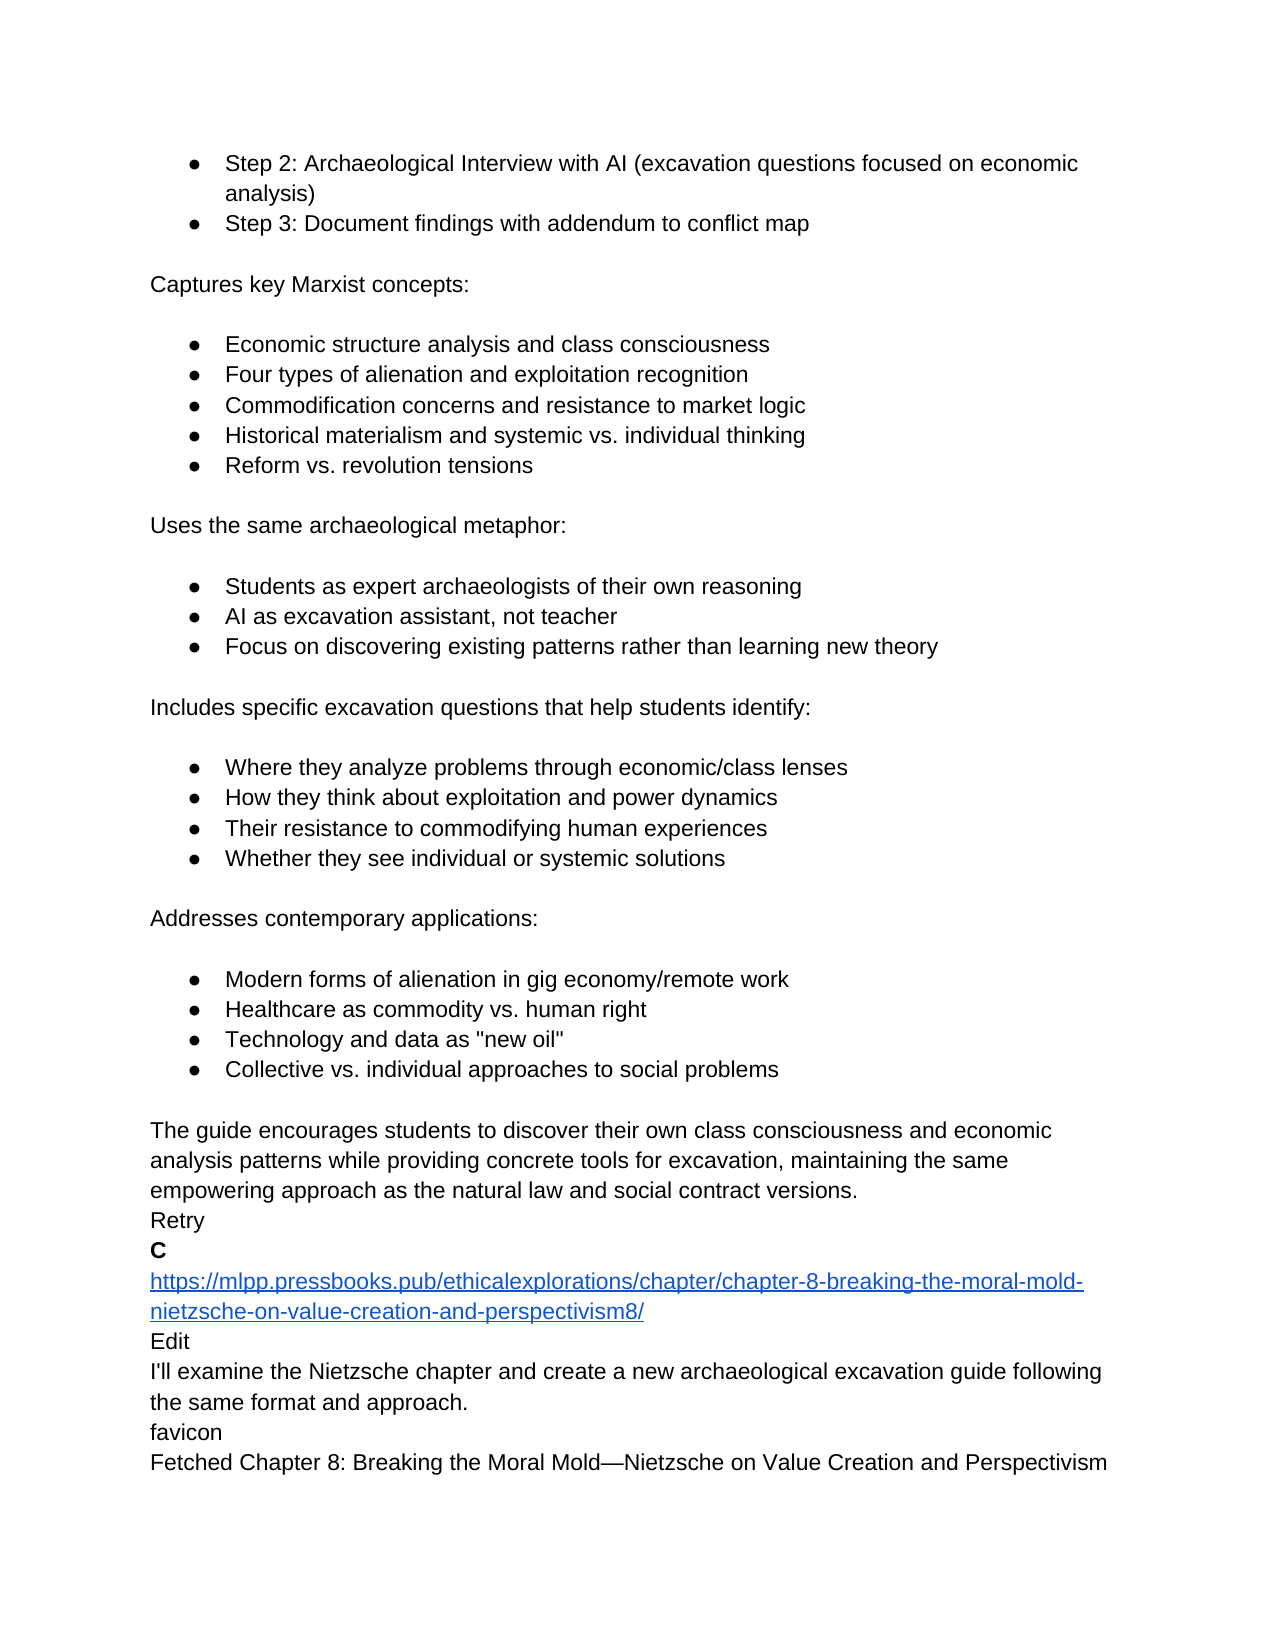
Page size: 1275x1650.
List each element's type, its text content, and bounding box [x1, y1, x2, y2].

list Four types of alienation and exploitation recognition [187, 361, 1125, 388]
list Economic structure analysis and class consciousness [187, 331, 1125, 358]
list Students as expert archaeologists of their own reasoning [187, 573, 1125, 599]
list Where they analyze problems through economic/class lenses [187, 754, 1125, 781]
list Modern forms of alienation in gig economy/remote work [187, 966, 1125, 992]
list Whether they see individual or systemic solutions [187, 845, 1125, 871]
list Collective vs. individual approaches to social problems [187, 1056, 1125, 1083]
text Addresses contemporary applications: [150, 905, 1125, 932]
list Reform vs. revolution tensions [187, 452, 1125, 478]
list How they think about exploitation and power dynamics [187, 784, 1125, 811]
list AI as excavation assistant, not teacher [187, 603, 1125, 629]
list Step 3: Document findings with addendum to conflict map [187, 210, 1125, 237]
list Their resistance to commodifying human experiences [187, 814, 1125, 841]
text Captures key Marxist concepts: [150, 271, 1125, 297]
list Historical materialism and systemic vs. individual thinking [187, 422, 1125, 448]
list Healthcare as commodity vs. human right [187, 996, 1125, 1022]
list Step 2: Archaeological Interview with AI (excavation questions focused on economic analysis) [187, 150, 1125, 207]
list Commodification concerns and resistance to market logic [187, 392, 1125, 418]
list Focus on discovering existing patterns rather than learning new theory [187, 633, 1125, 660]
text Includes specific excavation questions that help students identify: [150, 694, 1125, 720]
text Uses the same archaeological metaphor: [150, 512, 1125, 539]
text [150, 1117, 1125, 1475]
list Technology and data as "new oil" [187, 1026, 1125, 1052]
